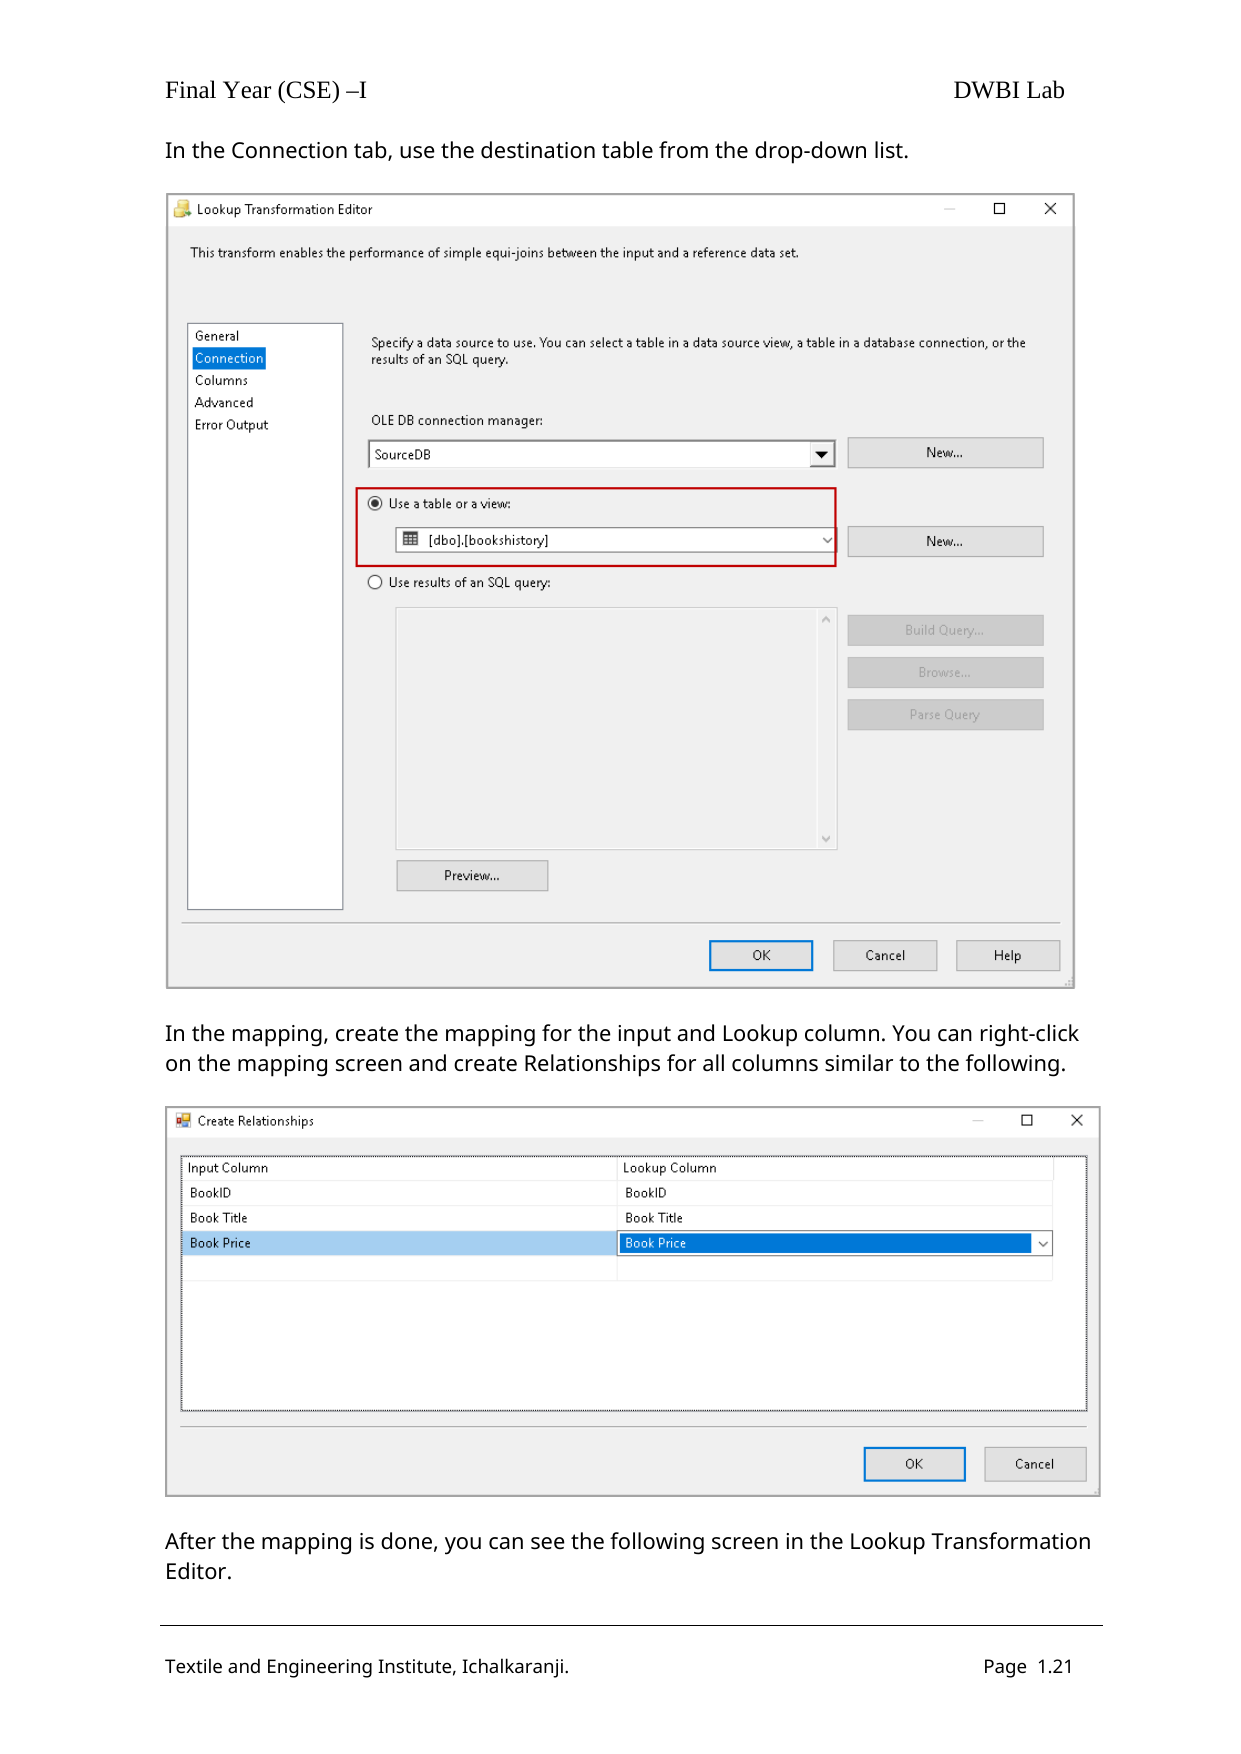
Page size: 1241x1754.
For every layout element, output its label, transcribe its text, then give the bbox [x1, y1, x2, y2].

picture [165, 193, 1076, 989]
text After the mapping is done, you can see the following screen in the Lookup Transformation Editor. [165, 1526, 1105, 1586]
text In the mapping, create the mapping for the input and Lookup column. You can right-click on the mapping screen and create Relationships for all columns similar to the following. [165, 1018, 1105, 1077]
text In the Connection tab, use the destination table from the drop-down list. [165, 135, 1105, 165]
picture [165, 1106, 1101, 1497]
